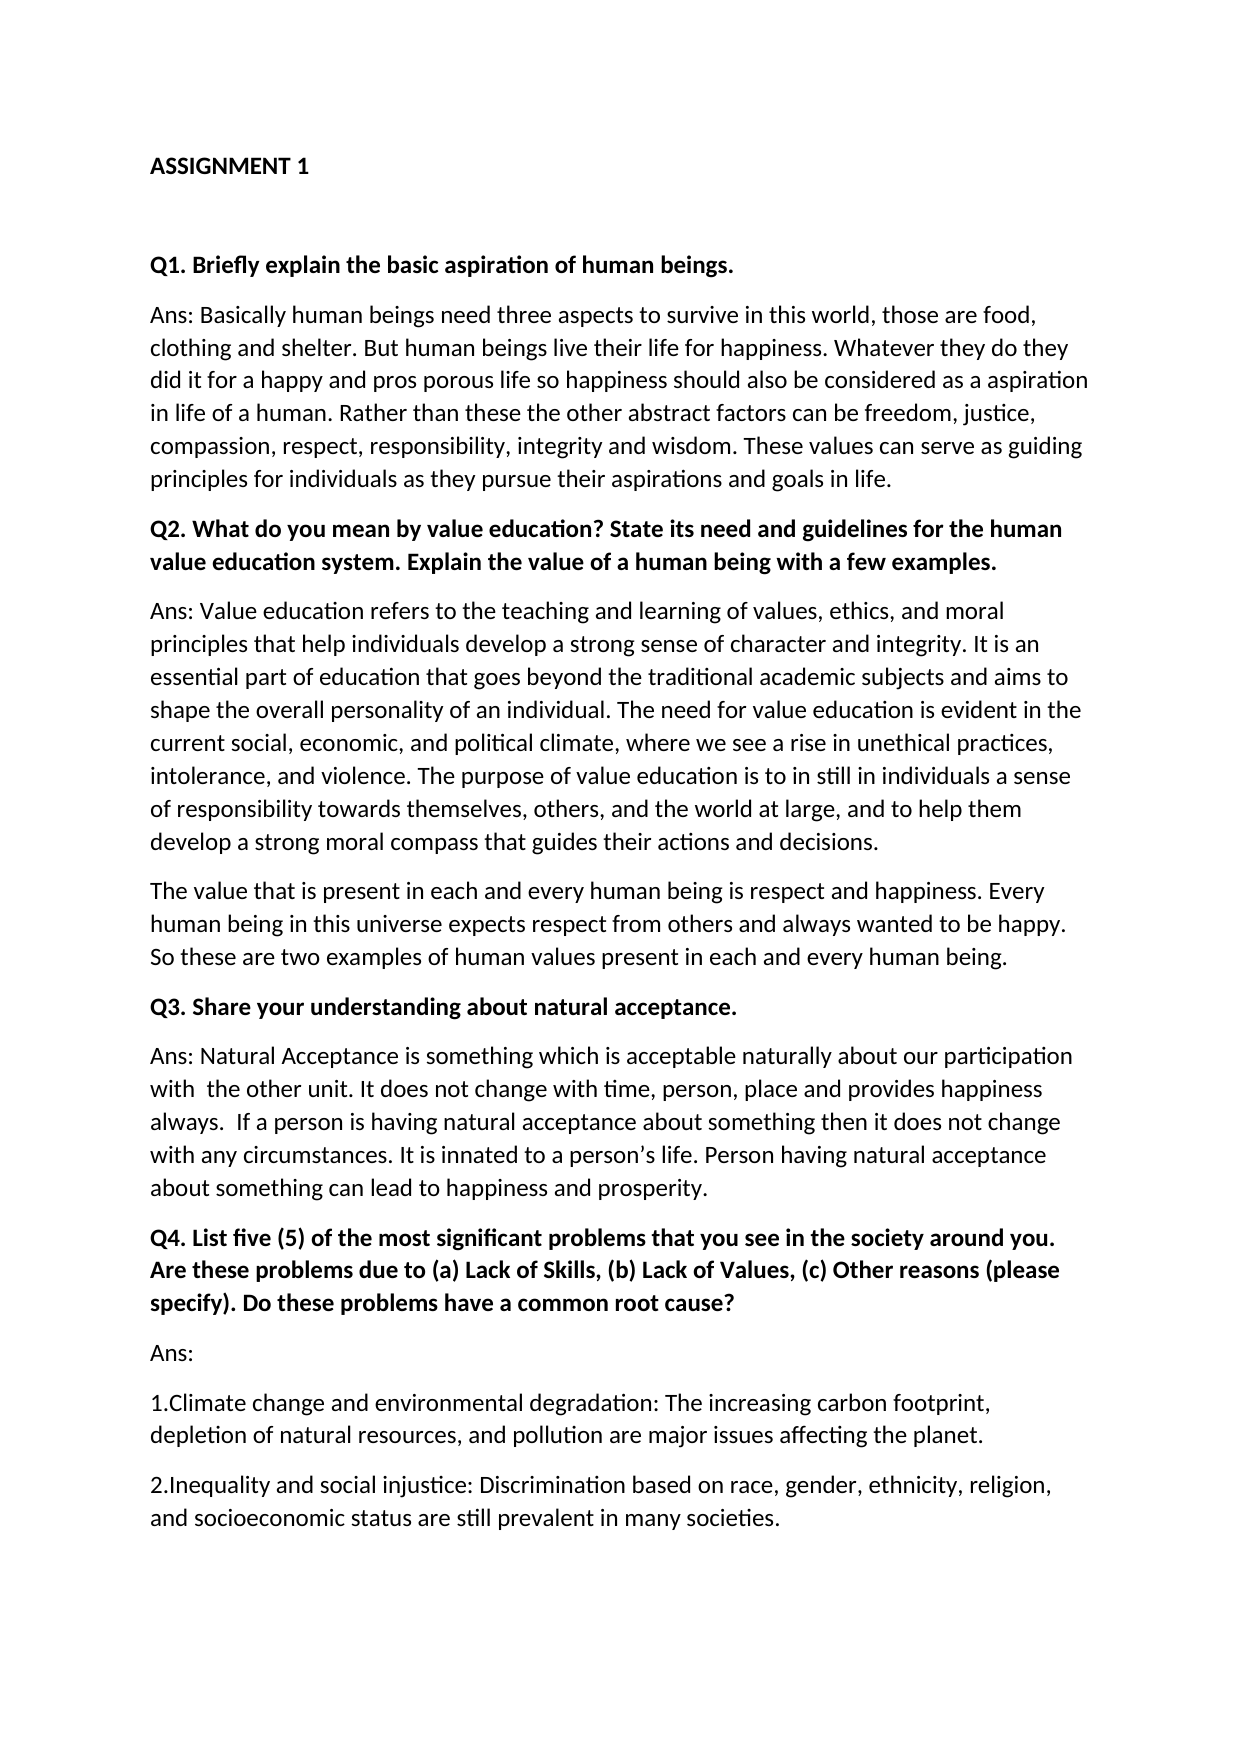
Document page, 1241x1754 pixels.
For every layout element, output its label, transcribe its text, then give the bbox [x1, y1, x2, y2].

text Ans: Basically human beings need three aspects to survive in this world, those are food, clothing and shelter. But human beings live their life for happiness. Whatever they do they did it for a happy and pros porous life so happiness should also be considered as a aspiration in life of a human. Rather than these the other abstract factors can be freedom, justice, compassion, respect, responsibility, integrity and wisdom. These values can serve as guiding principles for individuals as they pursue their aspirations and goals in life. [150, 299, 1090, 494]
text Ans: Natural Acceptance is something which is acceptable naturally about our participation with the other unit. It does not change with time, person, place and provides happiness always. If a person is having natural acceptance about something then it does not change with any circumstances. It is innated to a person’s life. Person having natural acceptance about something can lead to happiness and prosperity. [150, 1040, 1090, 1203]
text Ans: [150, 1337, 1090, 1368]
text Q3. Share your understanding about natural acceptance. [150, 991, 1090, 1021]
text 2.Inequality and social injustice: Discrimination based on race, gender, ethnicity, religion, and socioeconomic status are still prevalent in many societies. [150, 1469, 1090, 1533]
text Ans: Value education refers to the teaching and learning of values, ethics, and moral principles that help individuals develop a strong sense of character and integrity. It is an essential part of education that goes beyond the traditional academic subjects and aims to shape the overall personality of an individual. The need for value education is evident in the current social, economic, and political climate, where we see a rise in unethical practices, intolerance, and violence. The purpose of value education is to in still in individuals a sense of responsibility towards themselves, others, and the world at large, and to help them develop a strong moral compass that guides their actions and decisions. [150, 595, 1090, 856]
text Q2. What do you mean by value education? State its need and guidelines for the human value education system. Explain the value of a human being with a few examples. [150, 513, 1090, 576]
text 1.Climate change and environmental degradation: The increasing carbon footprint, depletion of natural resources, and pollution are major issues affecting the planet. [150, 1387, 1090, 1450]
text The value that is present in each and every human being is respect and happiness. Every human being in this universe expects respect from others and always wanted to be happy. So these are two examples of human values present in each and every human being. [150, 875, 1090, 972]
text Q4. List five (5) of the most significant problems that you see in the society around you. Are these problems due to (a) Lack of Skills, (b) Lack of Values, (c) Other reasons (please specify). Do these problems have a common root cause? [150, 1222, 1090, 1318]
text Q1. Briefly explain the basic aspiration of human beings. [150, 249, 1090, 280]
text ASSIGNMENT 1 [150, 150, 1090, 181]
